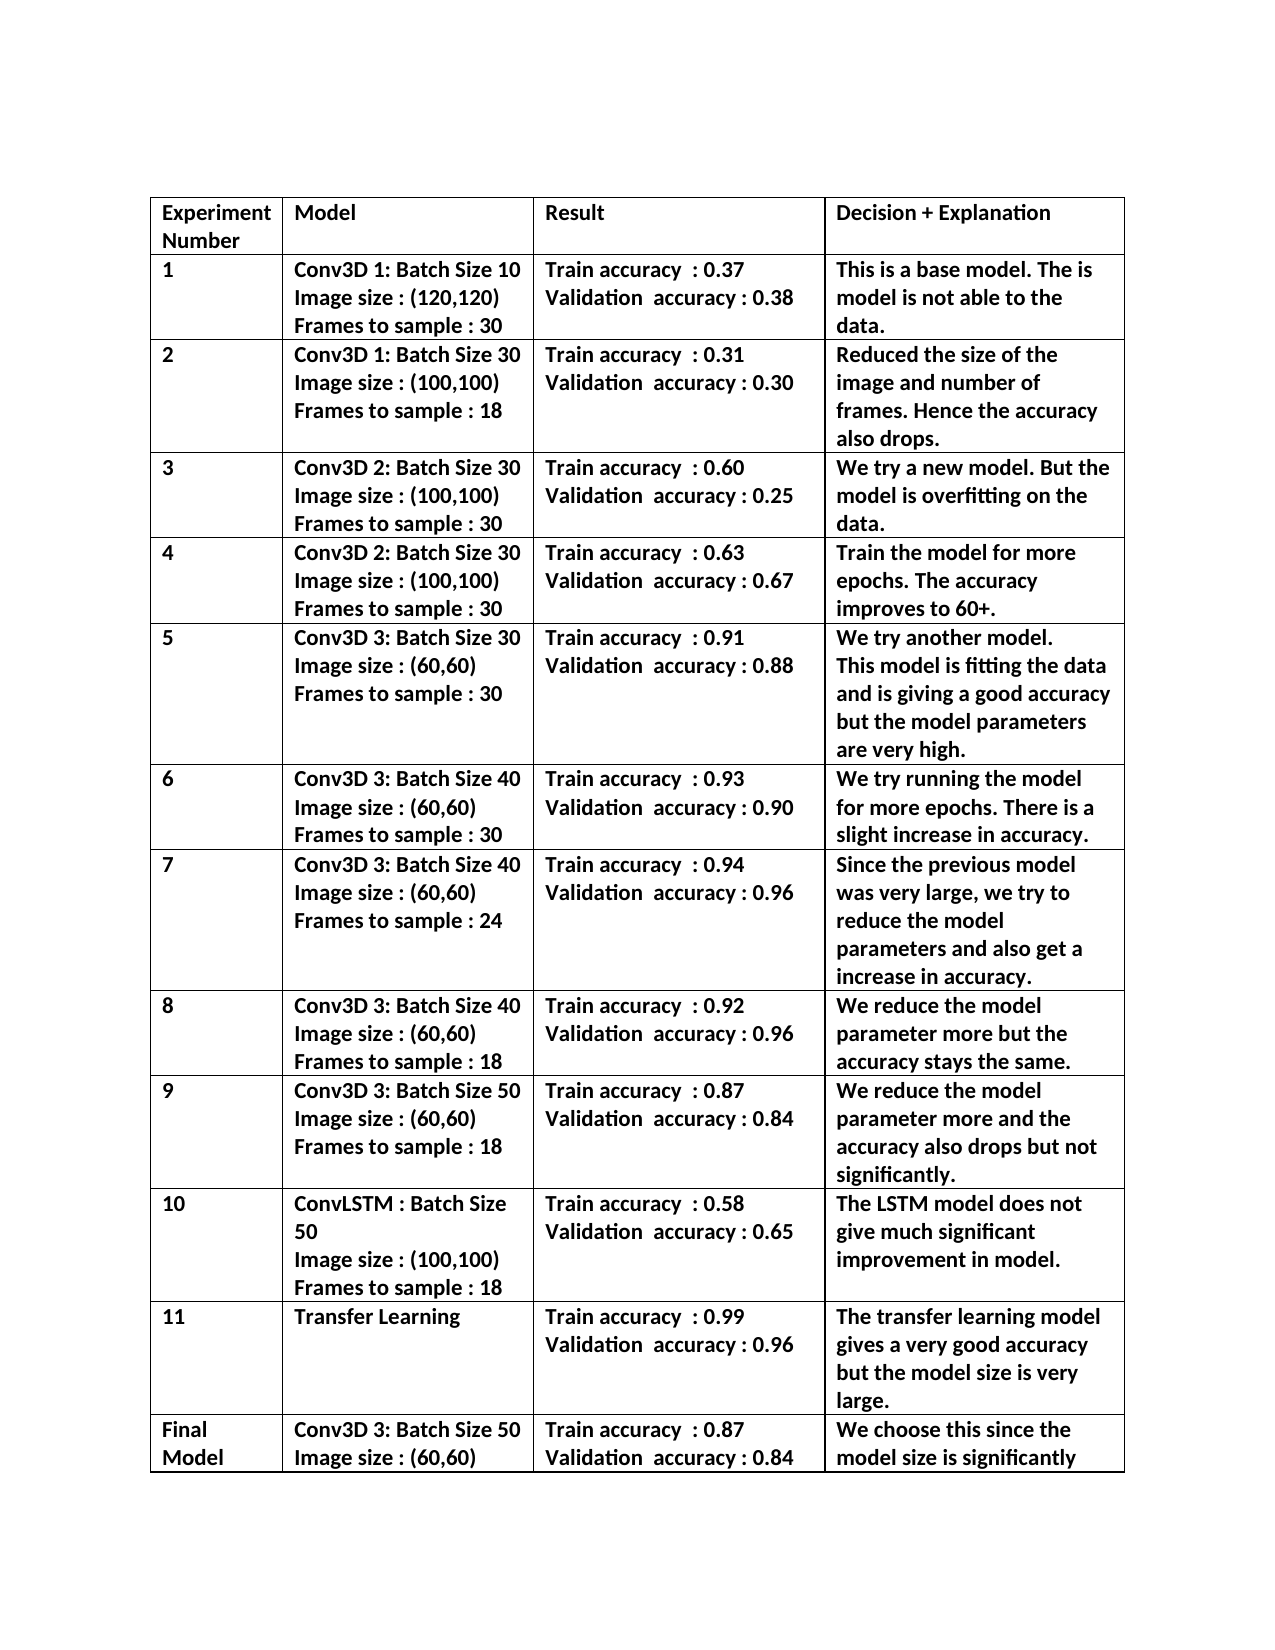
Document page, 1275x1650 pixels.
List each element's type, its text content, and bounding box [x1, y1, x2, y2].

table_cell We try another model. This model is fitting the data and is giving a good accuracy but the model parameters are very high. [826, 624, 1124, 763]
table_cell Conv3D 3: Batch Size 50 Image size : (60,60) Frames to sample : 18 [283, 1076, 533, 1188]
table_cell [283, 1415, 533, 1471]
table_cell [534, 1415, 824, 1471]
table_header Model [283, 198, 533, 254]
table_cell Train accuracy : 0.92 Validation accuracy : 0.96 [534, 991, 824, 1075]
table_cell Train accuracy : 0.99 Validation accuracy : 0.96 [534, 1302, 824, 1414]
table_cell We try running the model for more epochs. There is a slight increase in accuracy. [826, 765, 1124, 849]
table_cell Final Model [151, 1415, 282, 1471]
table_cell Train accuracy : 0.37 Validation accuracy : 0.38 [534, 255, 824, 339]
table_cell 4 [151, 538, 282, 622]
table_cell Train accuracy : 0.60 Validation accuracy : 0.25 [534, 453, 824, 537]
table_header Decision + Explanation [826, 198, 1124, 254]
table_cell ConvLSTM : Batch Size 50 Image size : (100,100) Frames to sample : 18 [283, 1189, 533, 1301]
table_cell 6 [151, 765, 282, 849]
table_cell Train accuracy : 0.91 Validation accuracy : 0.88 [534, 624, 824, 763]
table_cell Conv3D 3: Batch Size 40 Image size : (60,60) Frames to sample : 24 [283, 850, 533, 990]
table_cell Conv3D 1: Batch Size 10 Image size : (120,120) Frames to sample : 30 [283, 255, 533, 339]
table_cell Train accuracy : 0.58 Validation accuracy : 0.65 [534, 1189, 824, 1301]
table_cell 8 [151, 991, 282, 1075]
table_cell Train accuracy : 0.87 Validation accuracy : 0.84 [534, 1076, 824, 1188]
table_cell The LSTM model does not give much significant improvement in model. [826, 1189, 1124, 1301]
table_cell Reduced the size of the image and number of frames. Hence the accuracy also drops. [826, 340, 1124, 452]
table_cell 10 [151, 1189, 282, 1301]
table_cell 5 [151, 624, 282, 763]
table_cell Conv3D 3: Batch Size 40 Image size : (60,60) Frames to sample : 18 [283, 991, 533, 1075]
table_cell Train the model for more epochs. The accuracy improves to 60+. [826, 538, 1124, 622]
table_cell Conv3D 2: Batch Size 30 Image size : (100,100) Frames to sample : 30 [283, 538, 533, 622]
table_cell We reduce the model parameter more and the accuracy also drops but not significantly. [826, 1076, 1124, 1188]
table_cell Conv3D 1: Batch Size 30 Image size : (100,100) Frames to sample : 18 [283, 340, 533, 452]
table_header Experiment Number [151, 198, 282, 254]
table_cell Conv3D 3: Batch Size 40 Image size : (60,60) Frames to sample : 30 [283, 765, 533, 849]
table_cell 2 [151, 340, 282, 452]
table_cell We try a new model. But the model is overfitting on the data. [826, 453, 1124, 537]
table_cell 1 [151, 255, 282, 339]
table_header Result [534, 198, 824, 254]
table_cell 11 [151, 1302, 282, 1414]
table_cell Conv3D 3: Batch Size 30 Image size : (60,60) Frames to sample : 30 [283, 624, 533, 763]
table_cell 7 [151, 850, 282, 990]
table_cell Conv3D 2: Batch Size 30 Image size : (100,100) Frames to sample : 30 [283, 453, 533, 537]
table_cell We reduce the model parameter more but the accuracy stays the same. [826, 991, 1124, 1075]
table_cell Train accuracy : 0.31 Validation accuracy : 0.30 [534, 340, 824, 452]
table_cell This is a base model. The is model is not able to the data. [826, 255, 1124, 339]
table_cell Transfer Learning [283, 1302, 533, 1414]
table_cell Train accuracy : 0.93 Validation accuracy : 0.90 [534, 765, 824, 849]
table_cell 3 [151, 453, 282, 537]
table_cell The transfer learning model gives a very good accuracy but the model size is very large. [826, 1302, 1124, 1414]
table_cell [826, 1415, 1124, 1471]
table_cell Train accuracy : 0.94 Validation accuracy : 0.96 [534, 850, 824, 990]
table_cell Train accuracy : 0.63 Validation accuracy : 0.67 [534, 538, 824, 622]
table_cell Since the previous model was very large, we try to reduce the model parameters and also get a increase in accuracy. [826, 850, 1124, 990]
table_cell 9 [151, 1076, 282, 1188]
